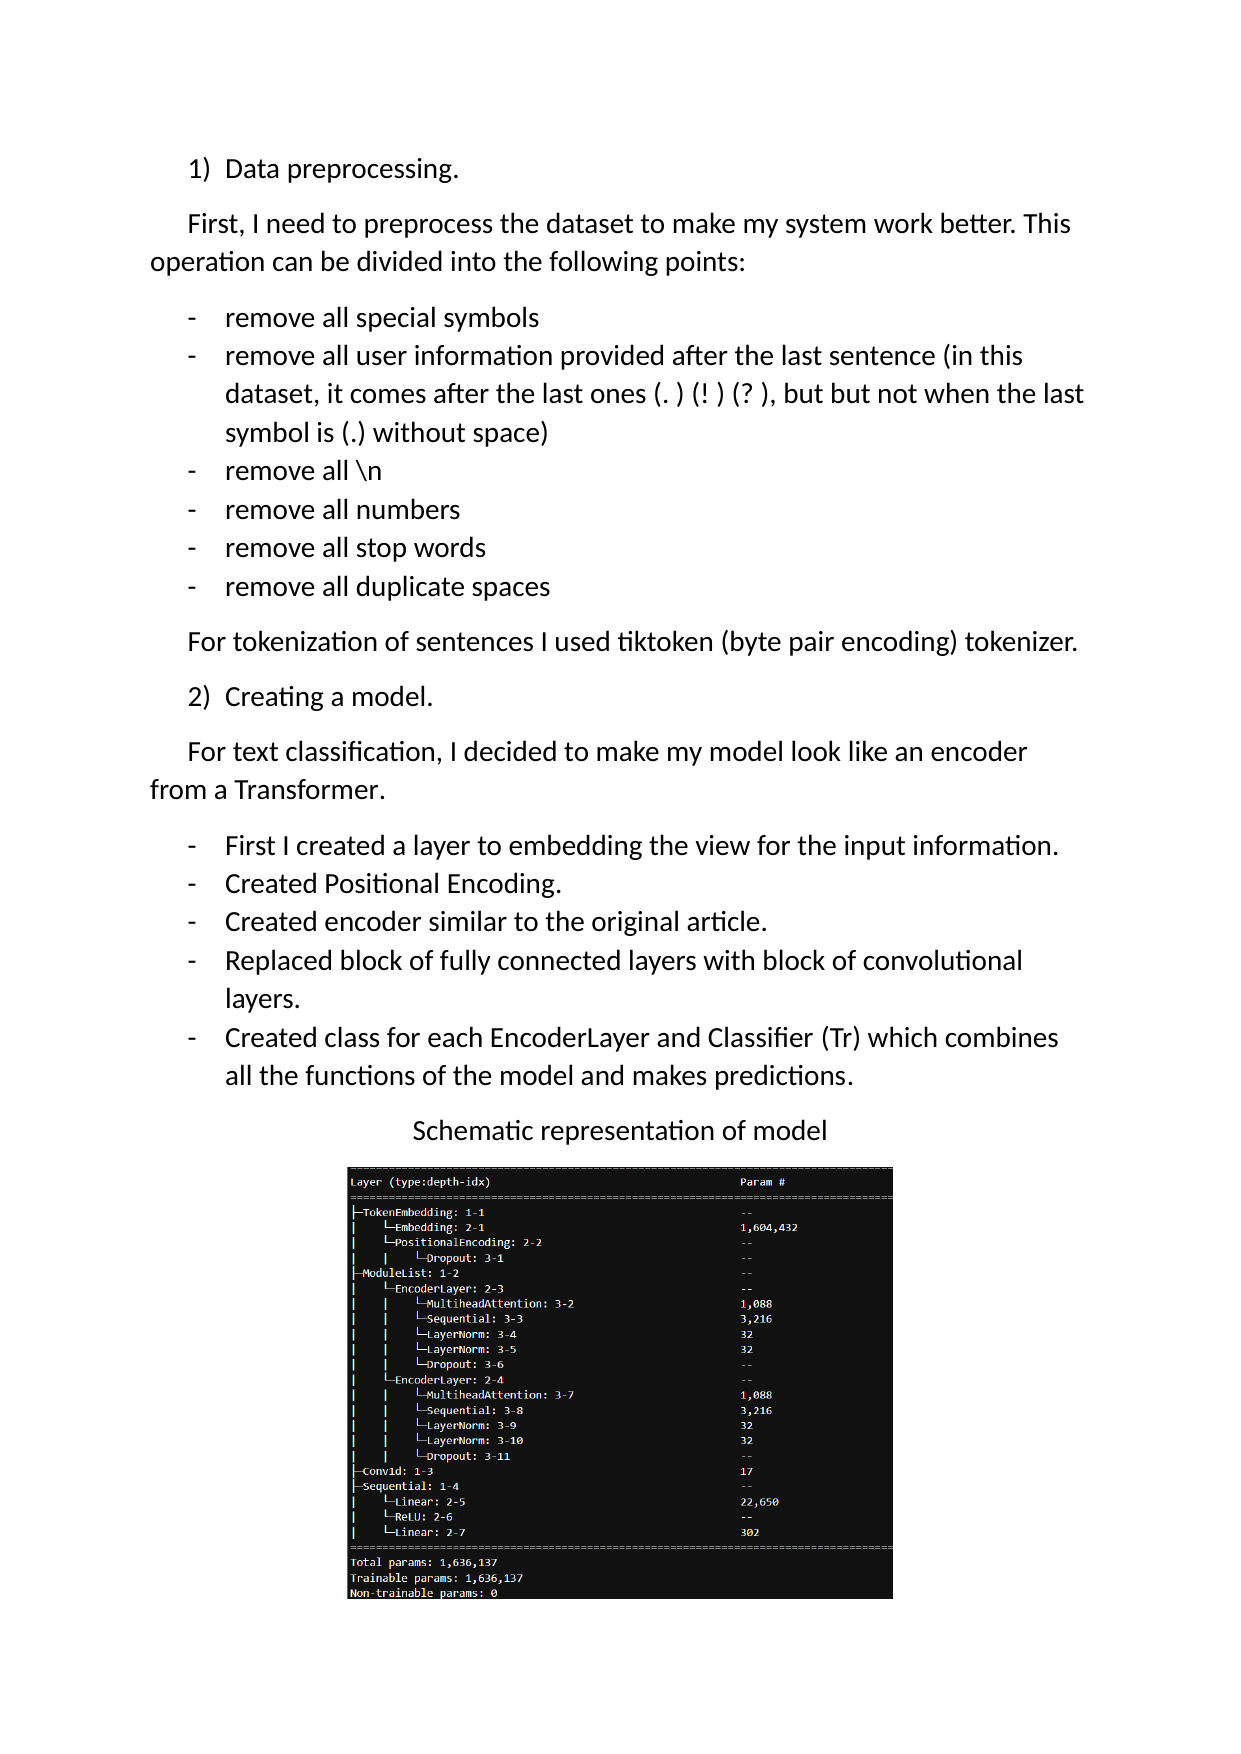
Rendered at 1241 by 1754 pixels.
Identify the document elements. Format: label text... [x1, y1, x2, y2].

text For text classification, I decided to make my model look like an encoder from a Transformer. [150, 733, 1090, 807]
text Schematic representation of model [150, 1112, 1090, 1148]
list remove all stop words [187, 529, 1090, 565]
list remove all numbers [187, 491, 1090, 526]
list remove all duplicate spaces [187, 568, 1090, 603]
list Data preprocessing. [187, 150, 1090, 186]
list remove all special symbols [187, 299, 1090, 334]
list remove all user information provided after the last sentence (in this dataset, it comes after the last ones (. ) (! ) (? ), but but not when the last symbol is (.) without space) [187, 337, 1090, 449]
list Created Positional Encoding. [187, 865, 1090, 901]
list Created class for each EncoderLayer and Classifier (Tr) which combines all the functions of the model and makes predictions. [187, 1019, 1090, 1093]
list First I created a layer to embedding the view for the input information. [187, 827, 1090, 862]
text First, I need to preprocess the dataset to make my system work better. This operation can be divided into the following points: [150, 205, 1090, 279]
list remove all \n [187, 452, 1090, 488]
text For tokenization of sentences I used tiktoken (byte pair encoding) tokenizer. [187, 623, 1090, 658]
list Replaced block of fully connected layers with block of convolutional layers. [187, 942, 1090, 1016]
list Created encoder similar to the original article. [187, 903, 1090, 939]
list Creating a model. [187, 678, 1090, 713]
picture [347, 1167, 893, 1599]
